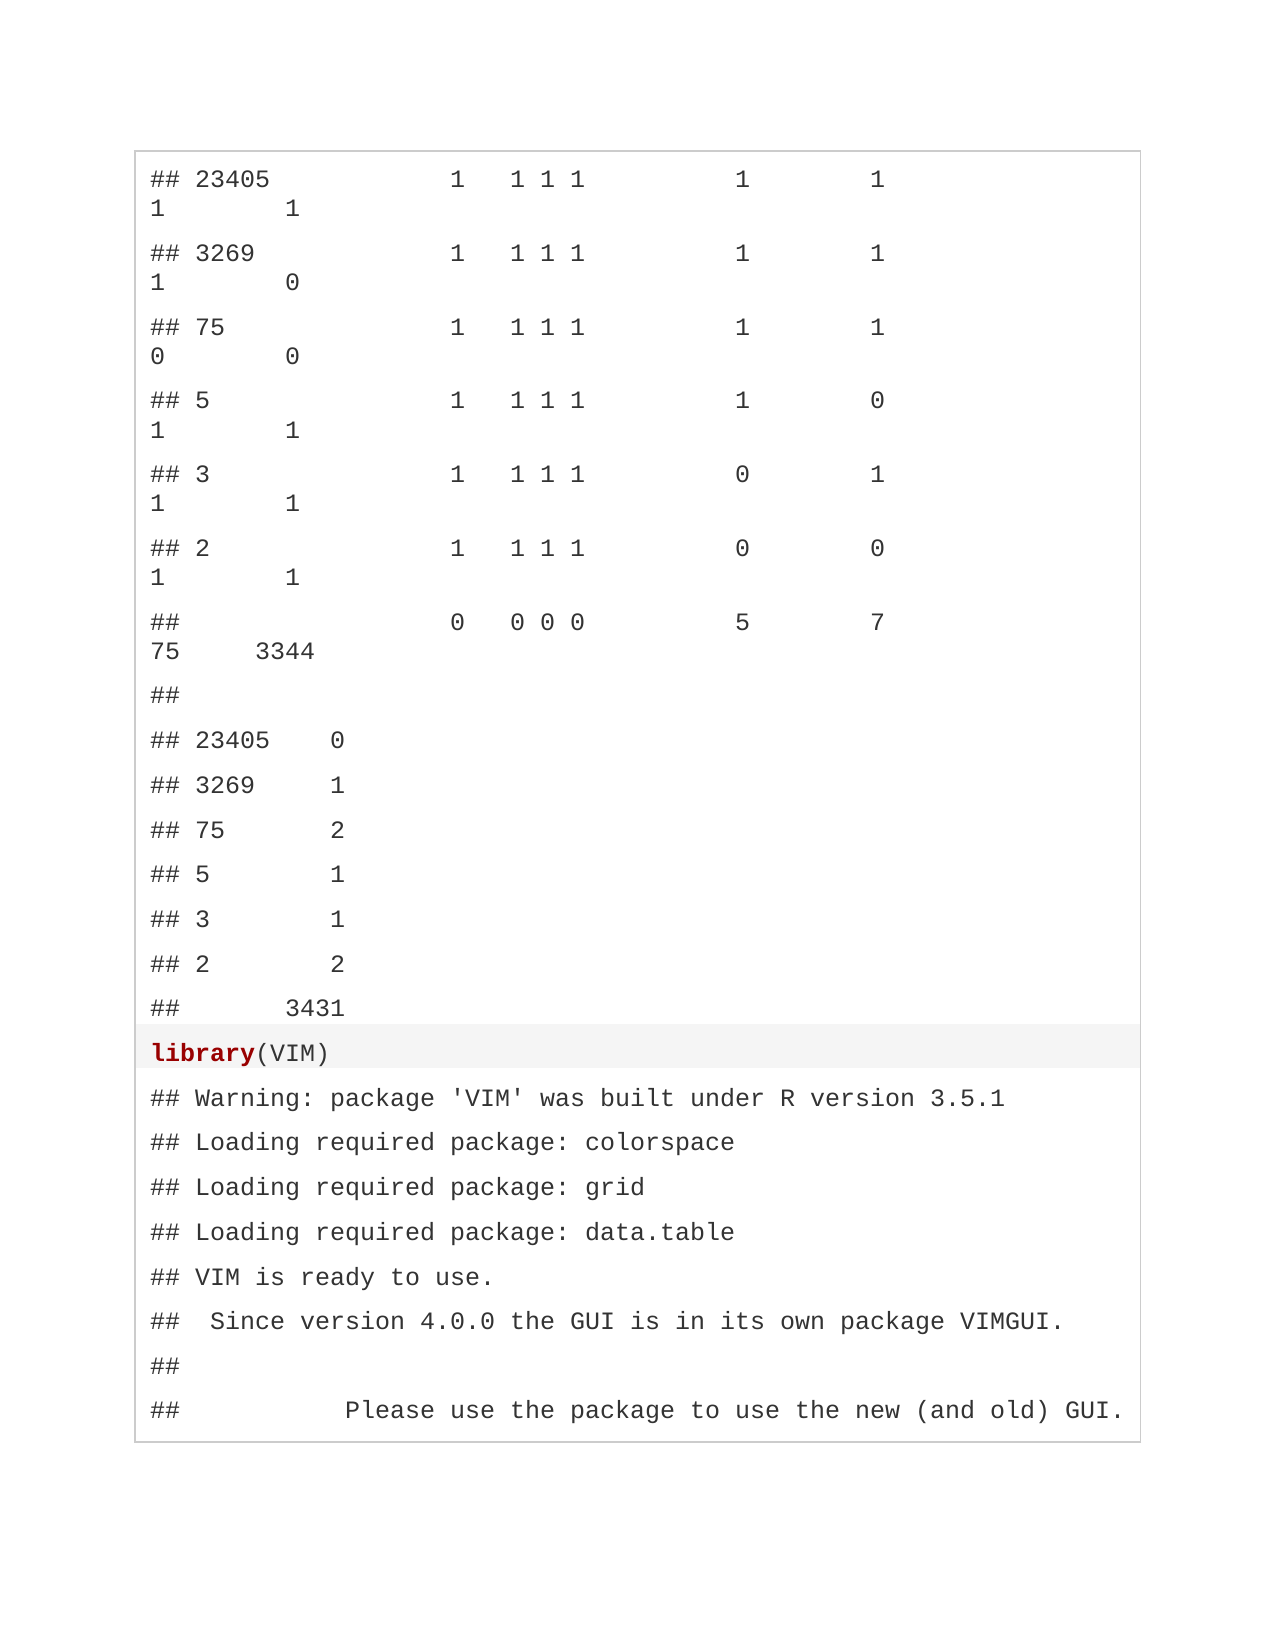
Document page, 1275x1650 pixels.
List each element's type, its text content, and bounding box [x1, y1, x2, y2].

text ## [136, 1337, 1140, 1381]
text ## 75 2 [136, 800, 1140, 845]
text ## 2 1 1 1 1 0 0 1 1 [136, 519, 1140, 592]
text ## 75 1 1 1 1 1 1 0 0 [136, 297, 1140, 371]
text ## Since version 4.0.0 the GUI is in its own package VIMGUI. [136, 1292, 1140, 1337]
text ## 23405 1 1 1 1 1 1 1 1 [136, 152, 1140, 224]
text ## Loading required package: colorspace [136, 1113, 1140, 1158]
text ## Warning: package 'VIM' was built under R version 3.5.1 [136, 1068, 1140, 1113]
text ## 3269 1 1 1 1 1 1 1 0 [136, 224, 1140, 297]
text ## VIM is ready to use. [136, 1247, 1140, 1292]
text ## 0 0 0 0 5 7 75 3344 [136, 592, 1140, 666]
text ## Loading required package: data.table [136, 1202, 1140, 1247]
text ## 3269 1 [136, 756, 1140, 800]
text ## 5 1 [136, 845, 1140, 890]
text ## 3 1 [136, 890, 1140, 934]
text ## [136, 666, 1140, 711]
text library(VIM) [136, 1024, 1140, 1068]
text ## 3431 [136, 979, 1140, 1024]
text ## Loading required package: grid [136, 1158, 1140, 1202]
text ## 3 1 1 1 1 0 1 1 1 [136, 445, 1140, 519]
text ## 23405 0 [136, 711, 1140, 756]
text ## 2 2 [136, 934, 1140, 979]
text ## Please use the package to use the new (and old) GUI. [136, 1381, 1140, 1441]
text ## 5 1 1 1 1 1 0 1 1 [136, 371, 1140, 445]
